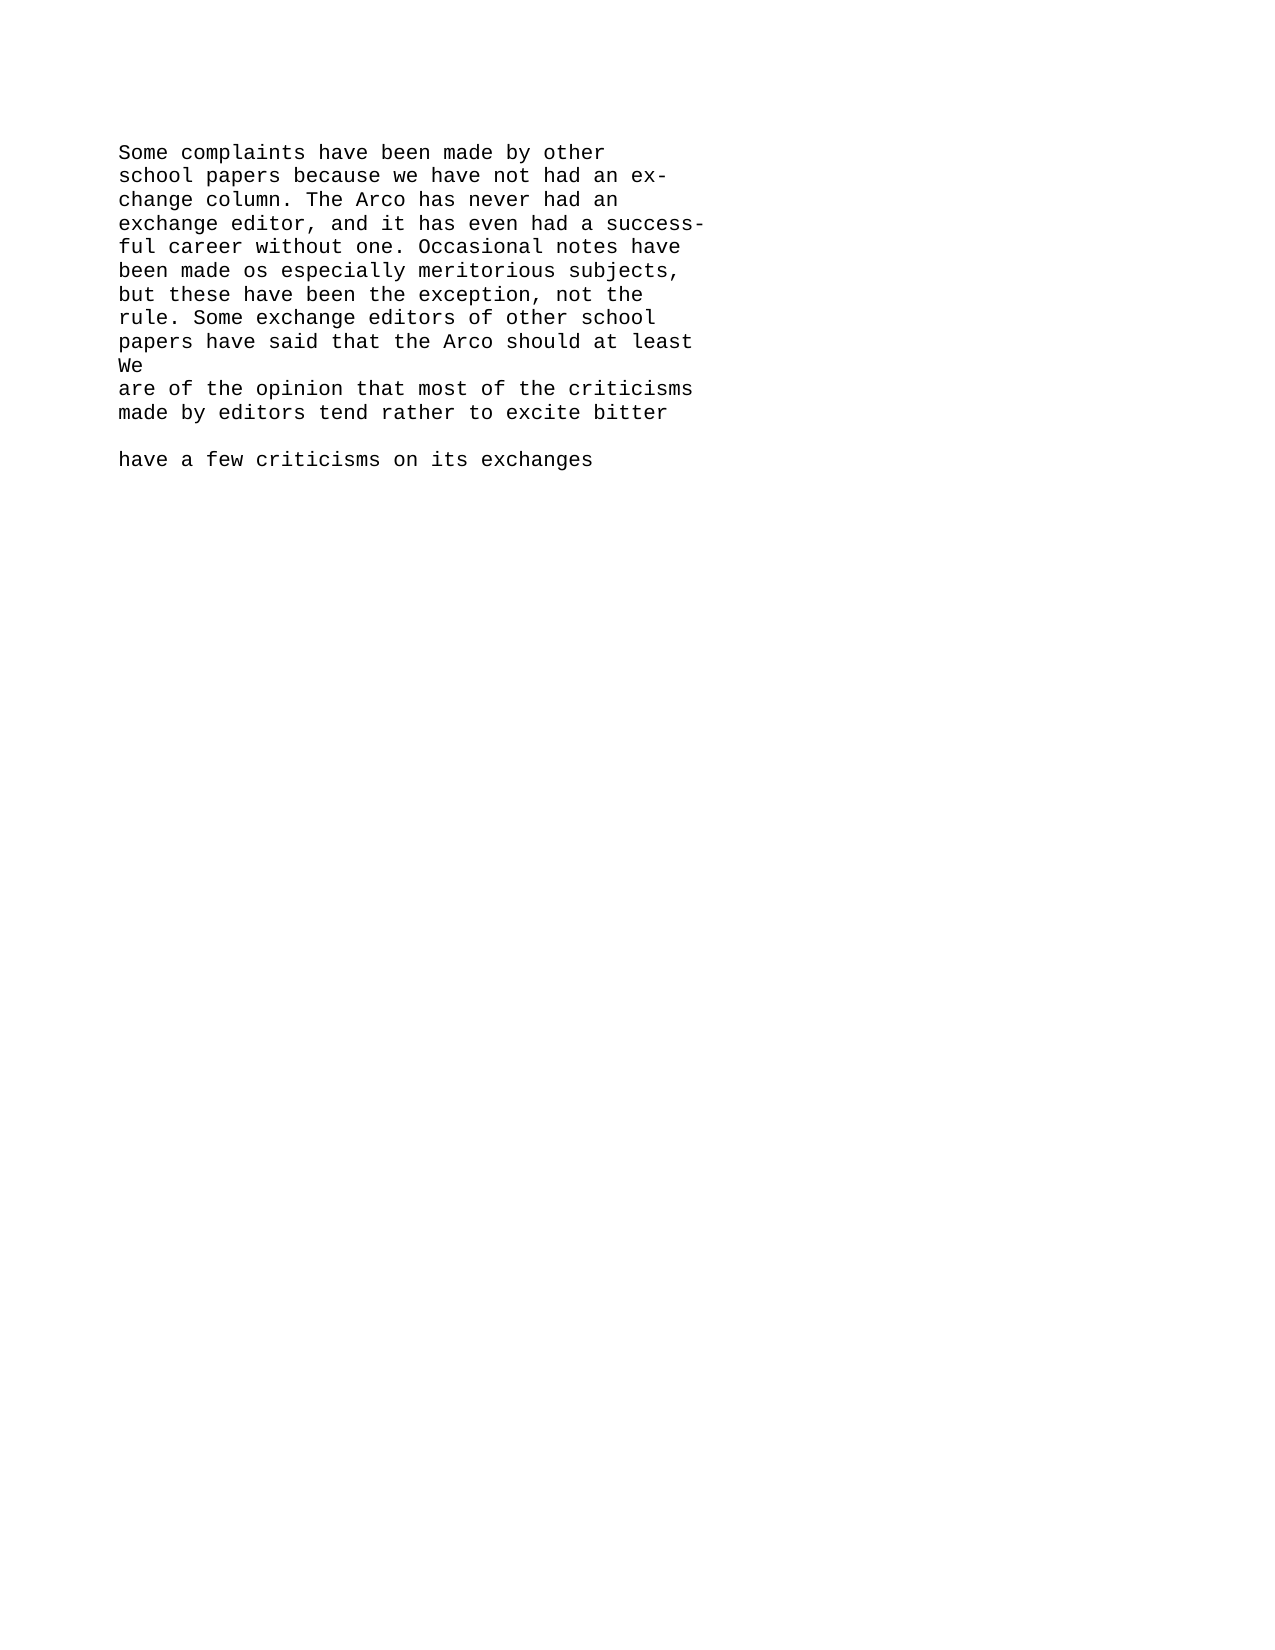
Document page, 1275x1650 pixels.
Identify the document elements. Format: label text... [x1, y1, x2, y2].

text are of the opinion that most of the criticisms [118, 378, 1157, 402]
text change column. The Arco has never had an [118, 189, 1157, 213]
text been made os especially meritorious subjects, [118, 260, 1157, 284]
text school papers because we have not had an ex- [118, 165, 1157, 189]
text exchange editor, and it has even had a success- [118, 213, 1157, 236]
text We [118, 354, 1157, 378]
text ful career without one. Occasional notes have [118, 236, 1157, 260]
text made by editors tend rather to excite bitter [118, 402, 1157, 426]
text papers have said that the Arco should at least [118, 331, 1157, 354]
text have a few criticisms on its exchanges [118, 449, 1157, 473]
text Some complaints have been made by other [118, 142, 1157, 165]
text but these have been the exception, not the [118, 284, 1157, 307]
text rule. Some exchange editors of other school [118, 307, 1157, 331]
